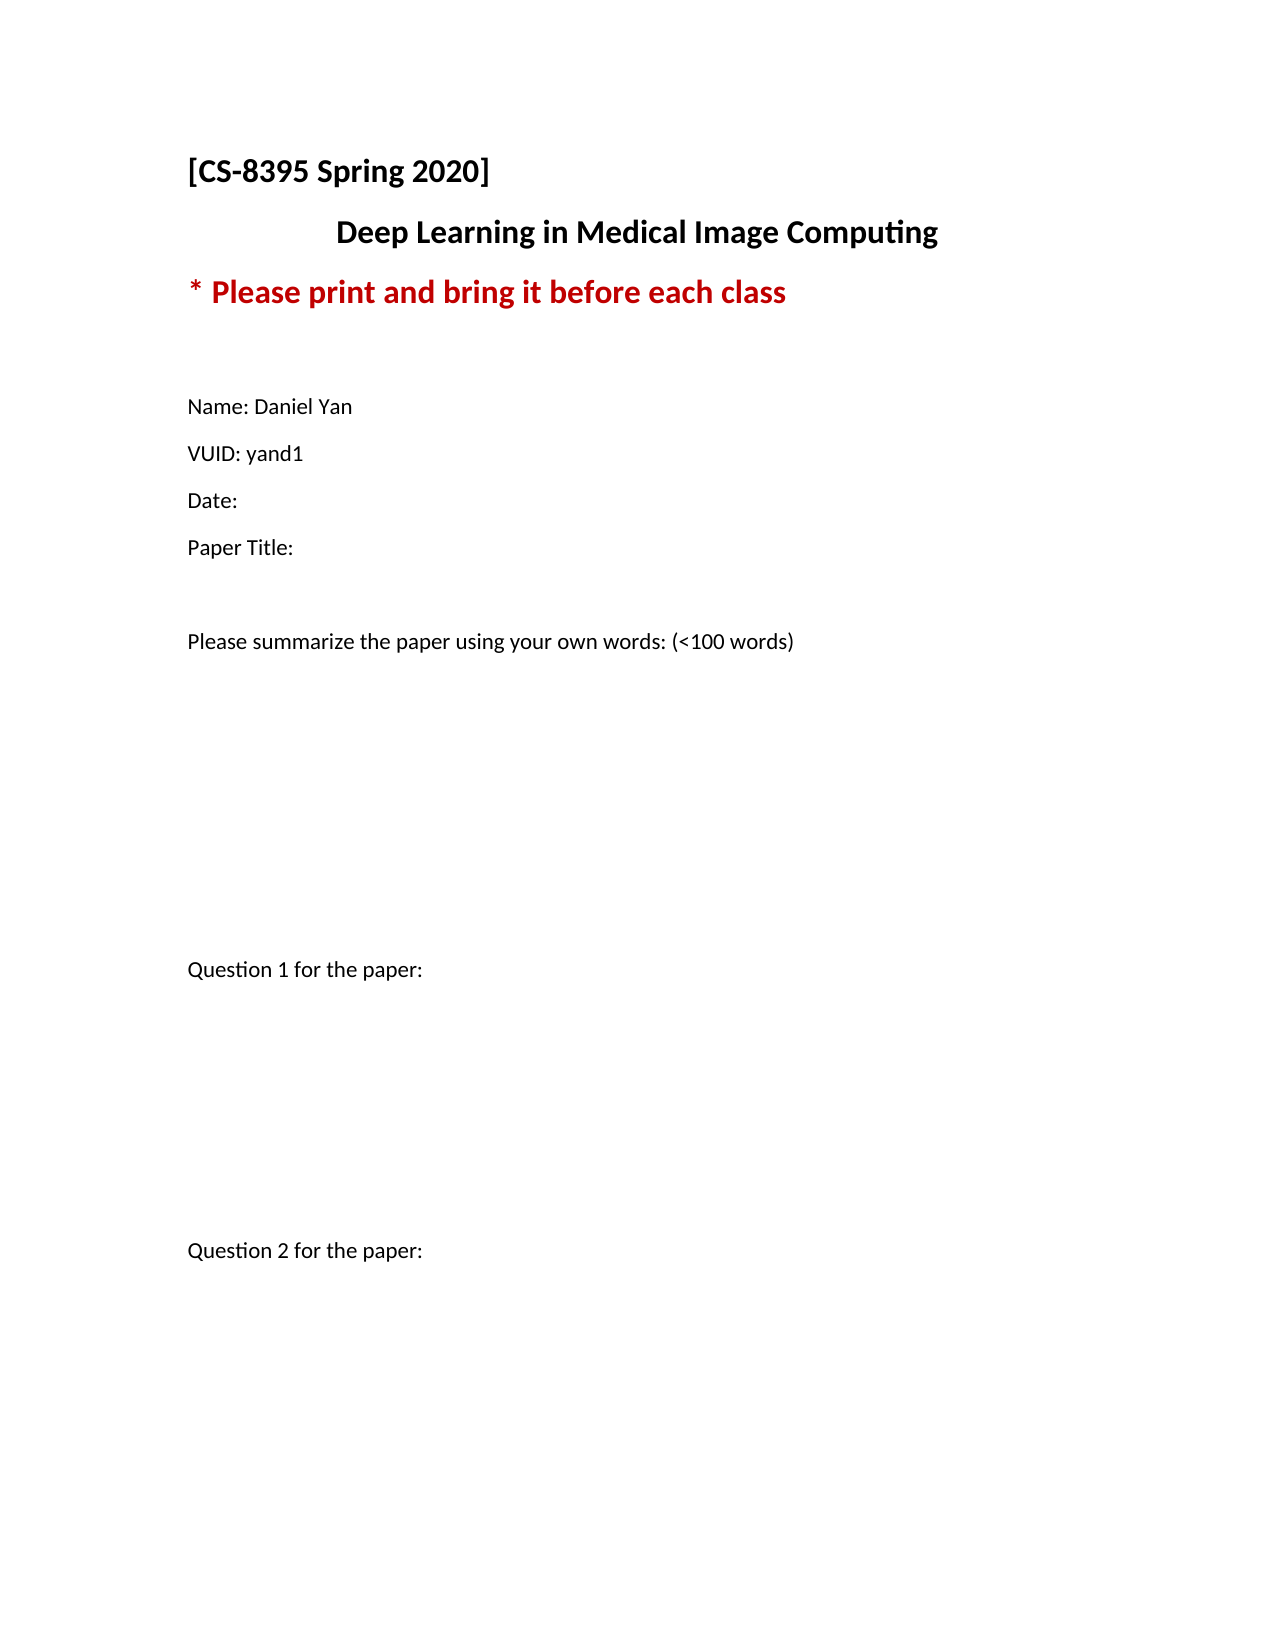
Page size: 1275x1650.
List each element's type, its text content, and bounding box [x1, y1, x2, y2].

text Deep Learning in Medical Image Computing [187, 211, 1087, 251]
text Question 2 for the paper: [187, 1236, 1087, 1264]
text Question 1 for the paper: [187, 955, 1087, 983]
text Paper Title: [187, 533, 1087, 561]
text Date: [187, 486, 1087, 514]
text [CS-8395 Spring 2020] [187, 150, 1087, 191]
text VUID: yand1 [187, 439, 1087, 467]
text * Please print and bring it before each class [187, 271, 1087, 312]
text Please summarize the paper using your own words: (<100 words) [187, 627, 1087, 655]
text Name: Daniel Yan [187, 392, 1087, 421]
